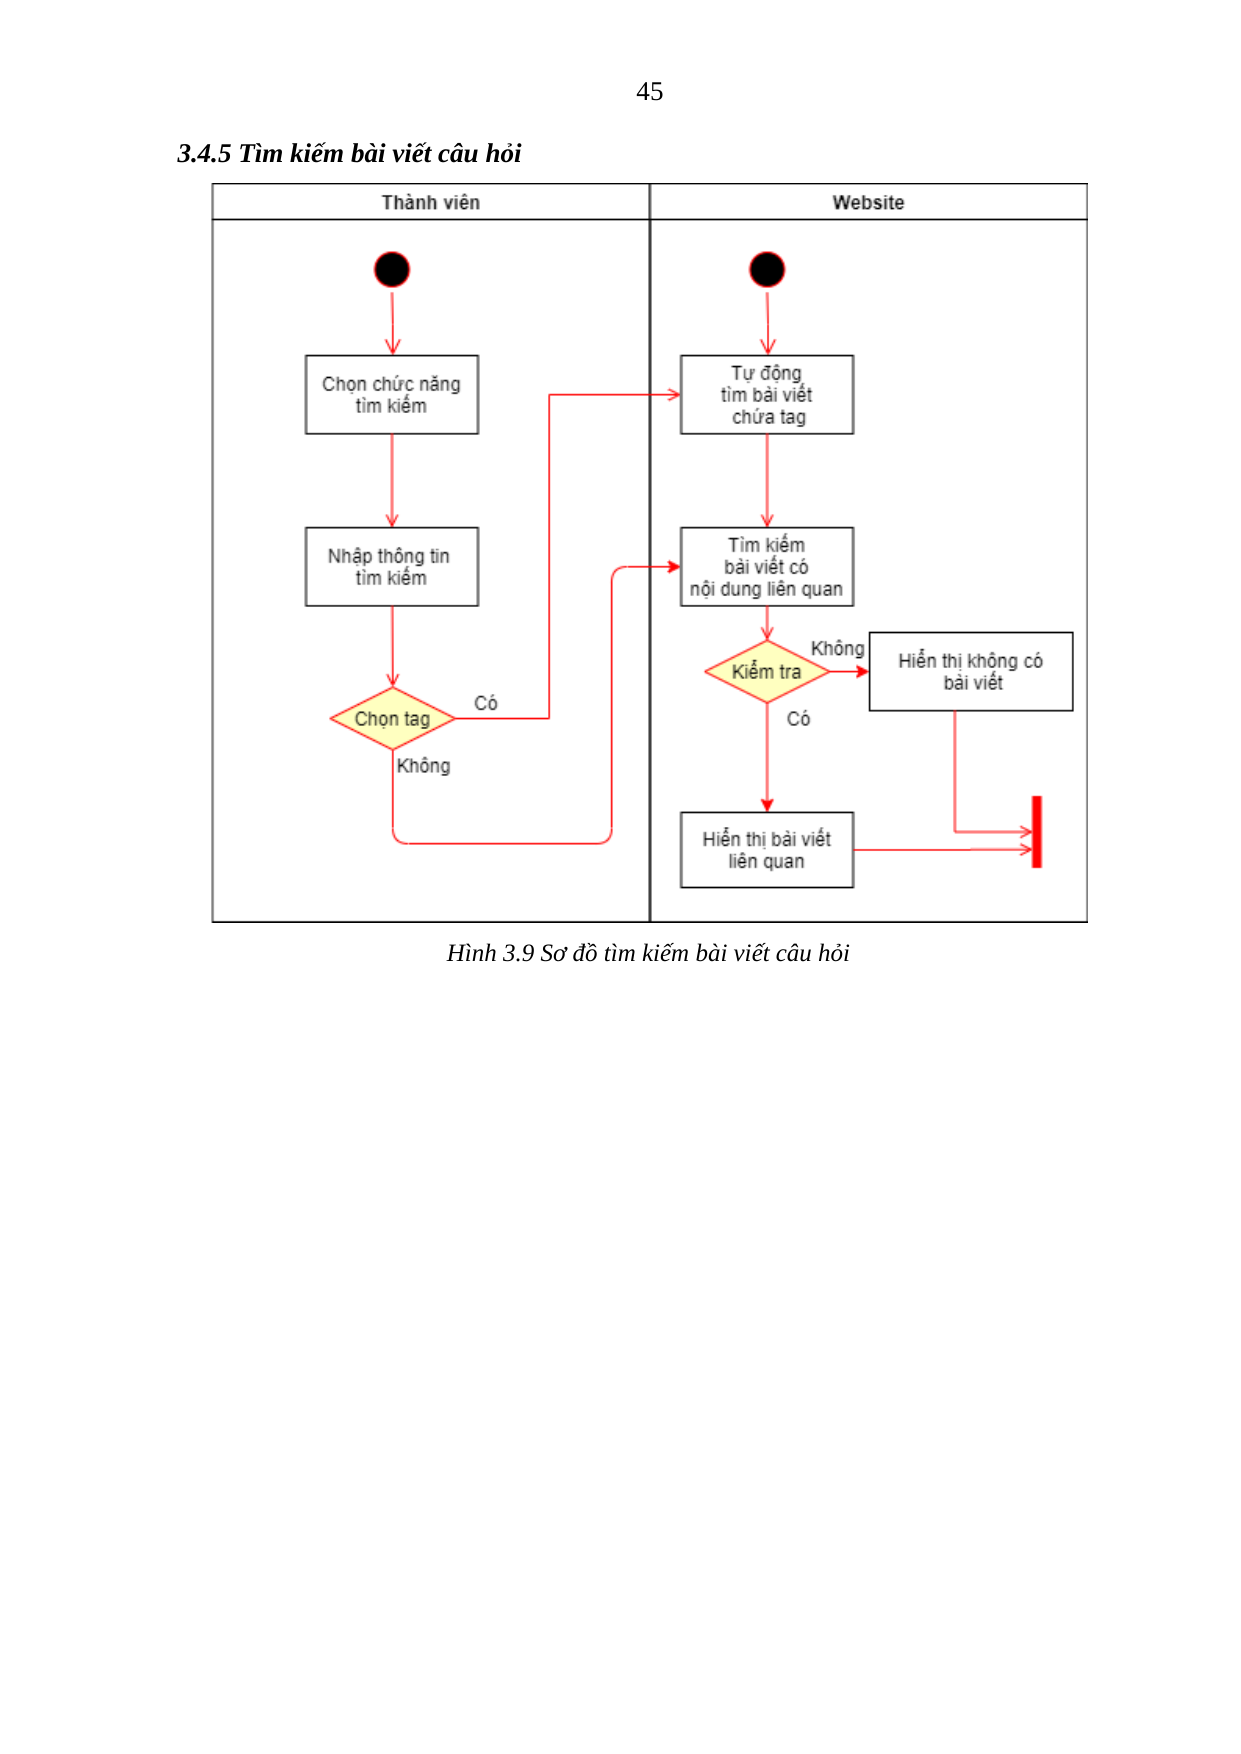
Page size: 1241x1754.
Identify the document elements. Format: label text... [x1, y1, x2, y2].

subtitle 3.4.5 Tìm kiếm bài viết câu hỏi [177, 137, 1122, 168]
picture [211, 183, 1088, 923]
